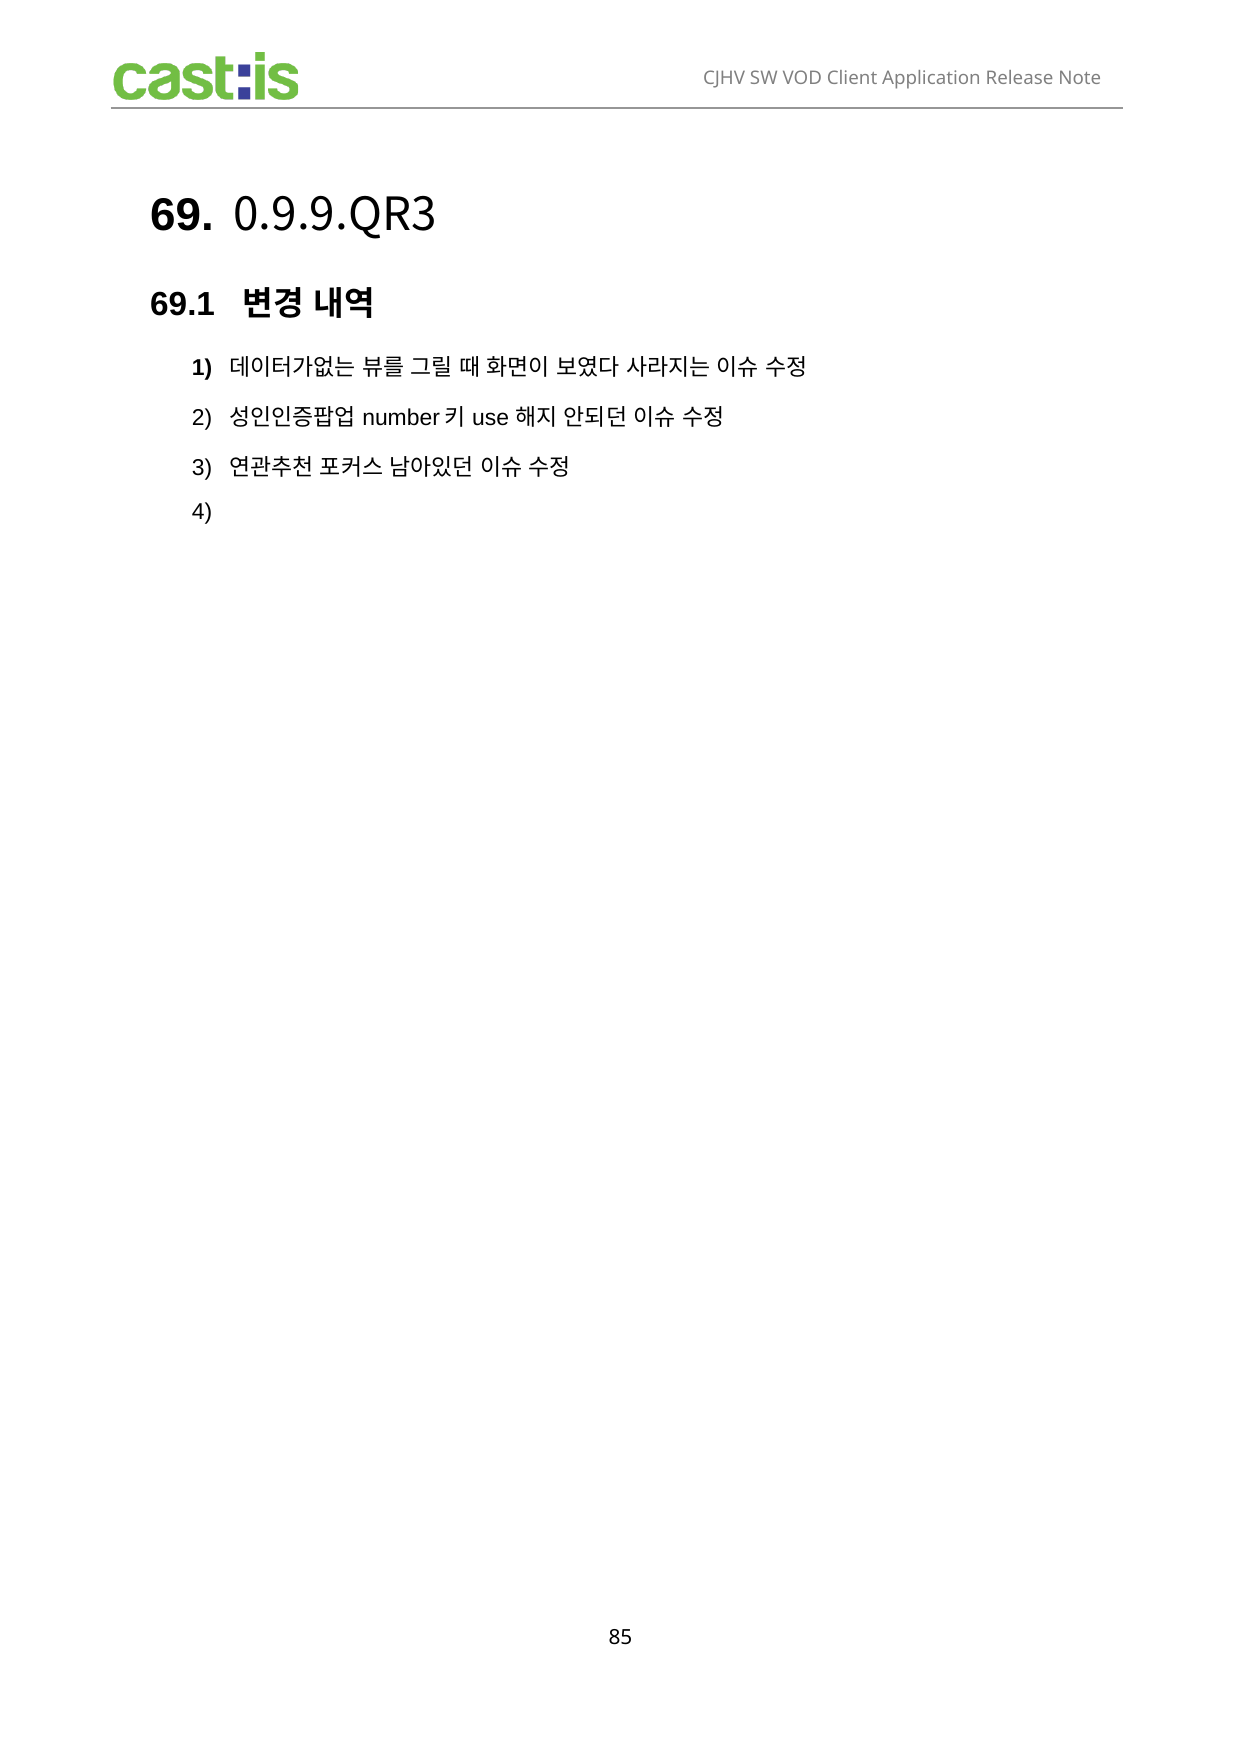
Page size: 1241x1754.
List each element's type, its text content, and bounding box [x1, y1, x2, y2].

list 데이터가없는 뷰를 그릴 때 화면이 보였다 사라지는 이슈 수정 [192, 349, 1090, 382]
list 성인인증팝업 number키 use 해지 안되던 이슈 수정 [192, 399, 1090, 432]
subtitle 0.9.9.QR3 [150, 177, 1090, 243]
subtitle 변경 내역 [150, 277, 1090, 325]
list 연관추천 포커스 남아있던 이슈 수정 [192, 448, 1090, 482]
picture [113, 52, 299, 100]
